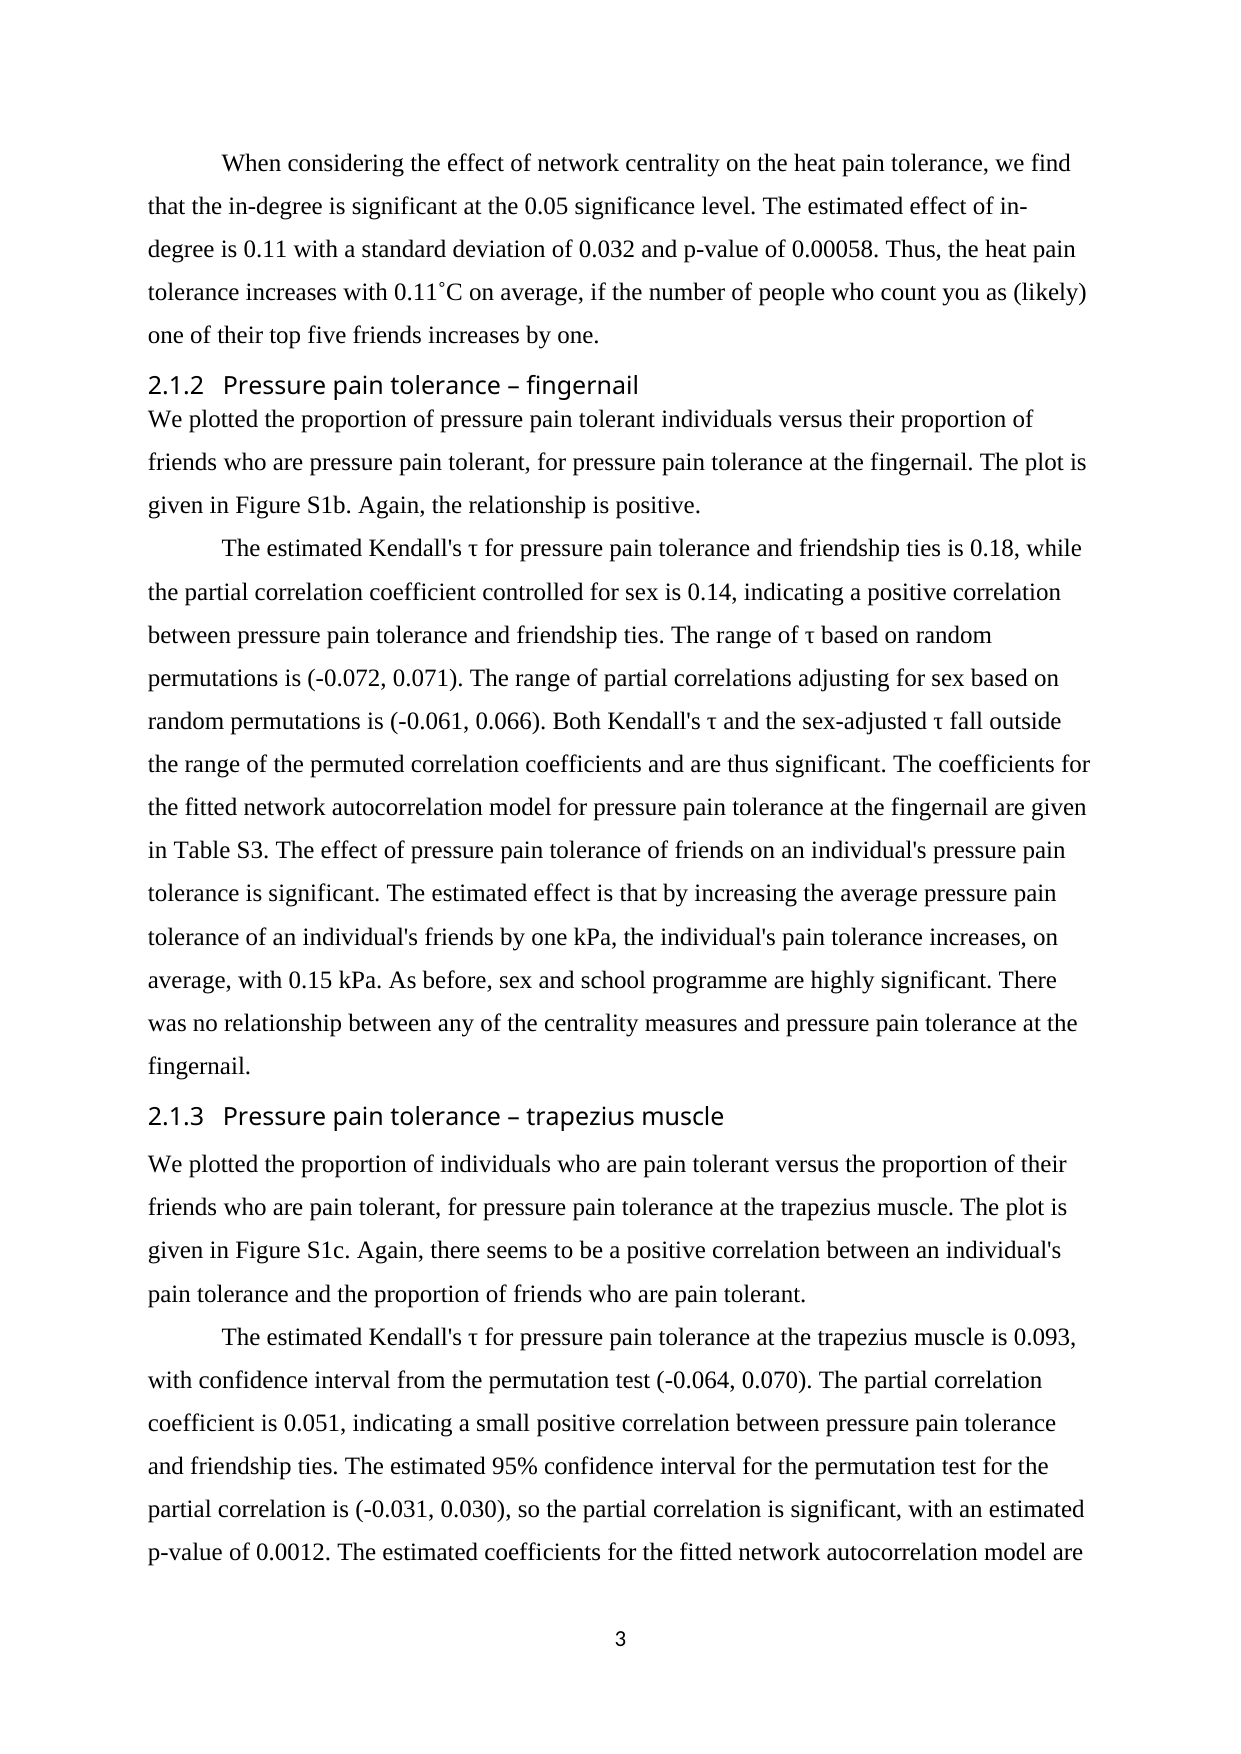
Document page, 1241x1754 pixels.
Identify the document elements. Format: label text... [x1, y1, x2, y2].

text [148, 1322, 1093, 1566]
text We plotted the proportion of individuals who are pain tolerant versus the proportion of their friends who are pain tolerant, for pressure pain tolerance at the trapezius muscle. The plot is given in Figure S1c. Again, there seems to be a positive correlation between an individual's pain tolerance and the proportion of friends who are pain tolerant. [148, 1149, 1093, 1307]
text The estimated Kendall's τ for pressure pain tolerance and friendship ties is 0.18, while the partial correlation coefficient controlled for sex is 0.14, indicating a positive correlation between pressure pain tolerance and friendship ties. The range of τ based on random permutations is (-0.072, 0.071). The range of partial correlations adjusting for sex based on random permutations is (-0.061, 0.066). Both Kendall's τ and the sex-adjusted τ fall outside the range of the permuted correlation coefficients and are thus significant. The coefficients for the fitted network autocorrelation model for pressure pain tolerance at the fingernail are given in Table S3. The effect of pressure pain tolerance of friends on an individual's pressure pain tolerance is significant. The estimated effect is that by increasing the average pressure pain tolerance of an individual's friends by one kPa, the individual's pain tolerance increases, on average, with 0.15 kPa. As before, sex and school programme are highly significant. There was no relationship between any of the centrality measures and pressure pain tolerance at the fingernail. [148, 533, 1093, 1080]
text We plotted the proportion of pressure pain tolerant individuals versus their proportion of friends who are pressure pain tolerant, for pressure pain tolerance at the fingernail. The plot is given in Figure S1b. Again, the relationship is positive. [148, 404, 1093, 519]
text When considering the effect of network centrality on the heat pain tolerance, we find that the in-degree is significant at the 0.05 significance level. The estimated effect of in-degree is 0.11 with a standard deviation of 0.032 and p-value of 0.00058. Thus, the heat pain tolerance increases with 0.11˚C on average, if the number of people who count you as (likely) one of their top five friends increases by one. [148, 148, 1093, 349]
subtitle Pressure pain tolerance – fingernail [148, 367, 1093, 401]
subtitle Pressure pain tolerance – trapezius muscle [148, 1098, 1093, 1132]
